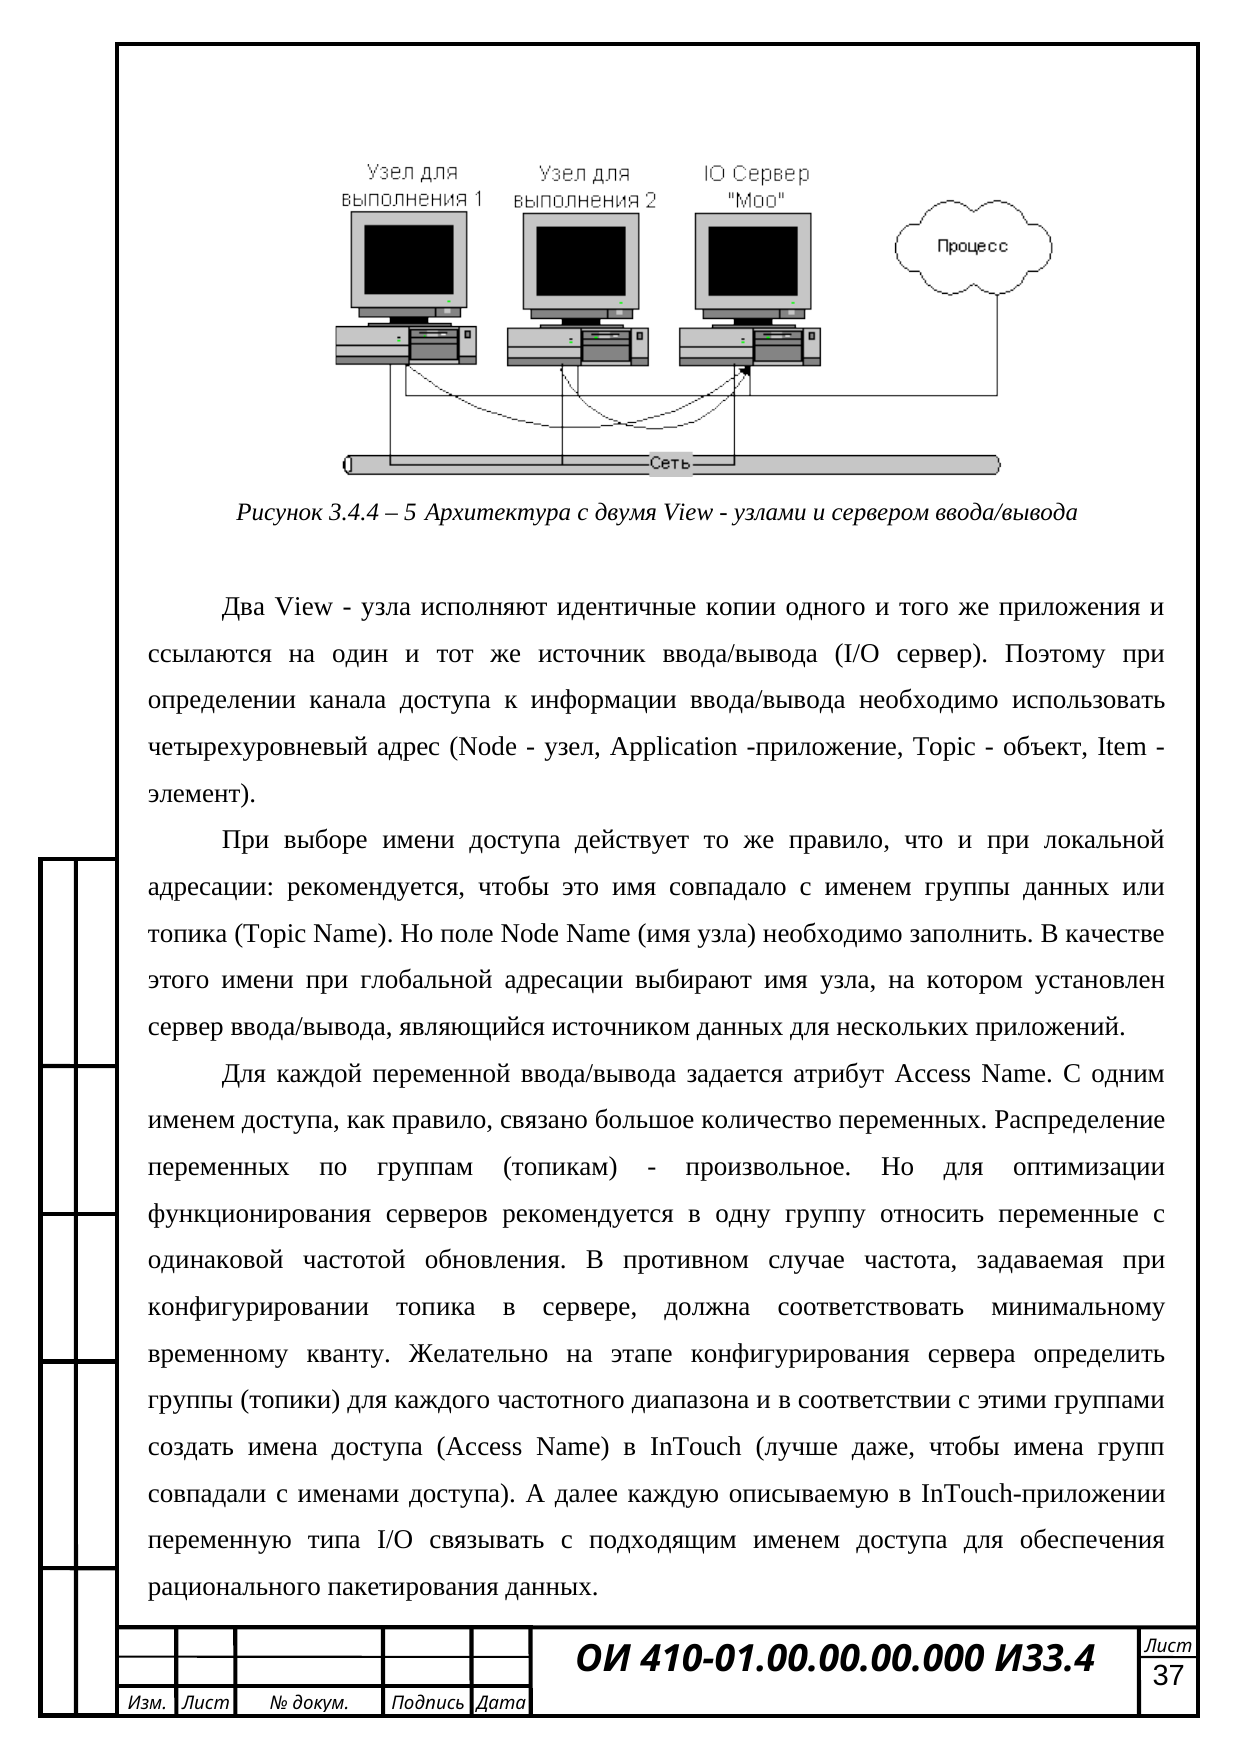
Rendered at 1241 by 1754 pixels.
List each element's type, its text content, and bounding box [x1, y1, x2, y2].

text При выборе имени доступа действует то же правило, что и при локальной адресации: рекомендуется, чтобы это имя совпадало с именем группы данных или топика (Topic Name). Но поле Node Name (имя узла) необходимо заполнить. В качестве этого имени при глобальной адресации выбирают имя узла, на котором установлен сервер ввода/вывода, являющийся источником данных для нескольких приложений. [148, 823, 1167, 1041]
table_header Рисунок 3.4.4 – 5 Архитектура с двумя View - узлами и сервером ввода/вывода [148, 165, 1167, 543]
text Два View - узла исполняют идентичные копии одного и того же приложения и ссылаются на один и тот же источник ввода/вывода (I/O сервер). Поэтому при определении канала доступа к информации ввода/вывода необходимо использовать четырехуровневый адрес (Node - узел, Application -приложение, Topic - объект, Item - элемент). [148, 590, 1167, 808]
picture [335, 164, 1053, 477]
text Для каждой переменной ввода/вывода задается атрибут Access Name. С одним именем доступа, как правило, связано большое количество переменных. Распределение переменных по группам (топикам) - произвольное. Но для оптимизации функционирования серверов рекомендуется в одну группу относить переменные с одинаковой частотой обновления. В противном случае частота, задаваемая при конфигурировании топика в сервере, должна соответствовать минимальному временному кванту. Желательно на этапе конфигурирования сервера определить группы (топики) для каждого частотного диапазона и в соответствии с этими группами создать имена доступа (Access Name) в InTouch (лучше даже, чтобы имена групп совпадали с именами доступа). А далее каждую описываемую в InTouch-приложении переменную типа I/O связывать с подходящим именем доступа для обеспечения рационального пакетирования данных. [148, 1057, 1167, 1601]
